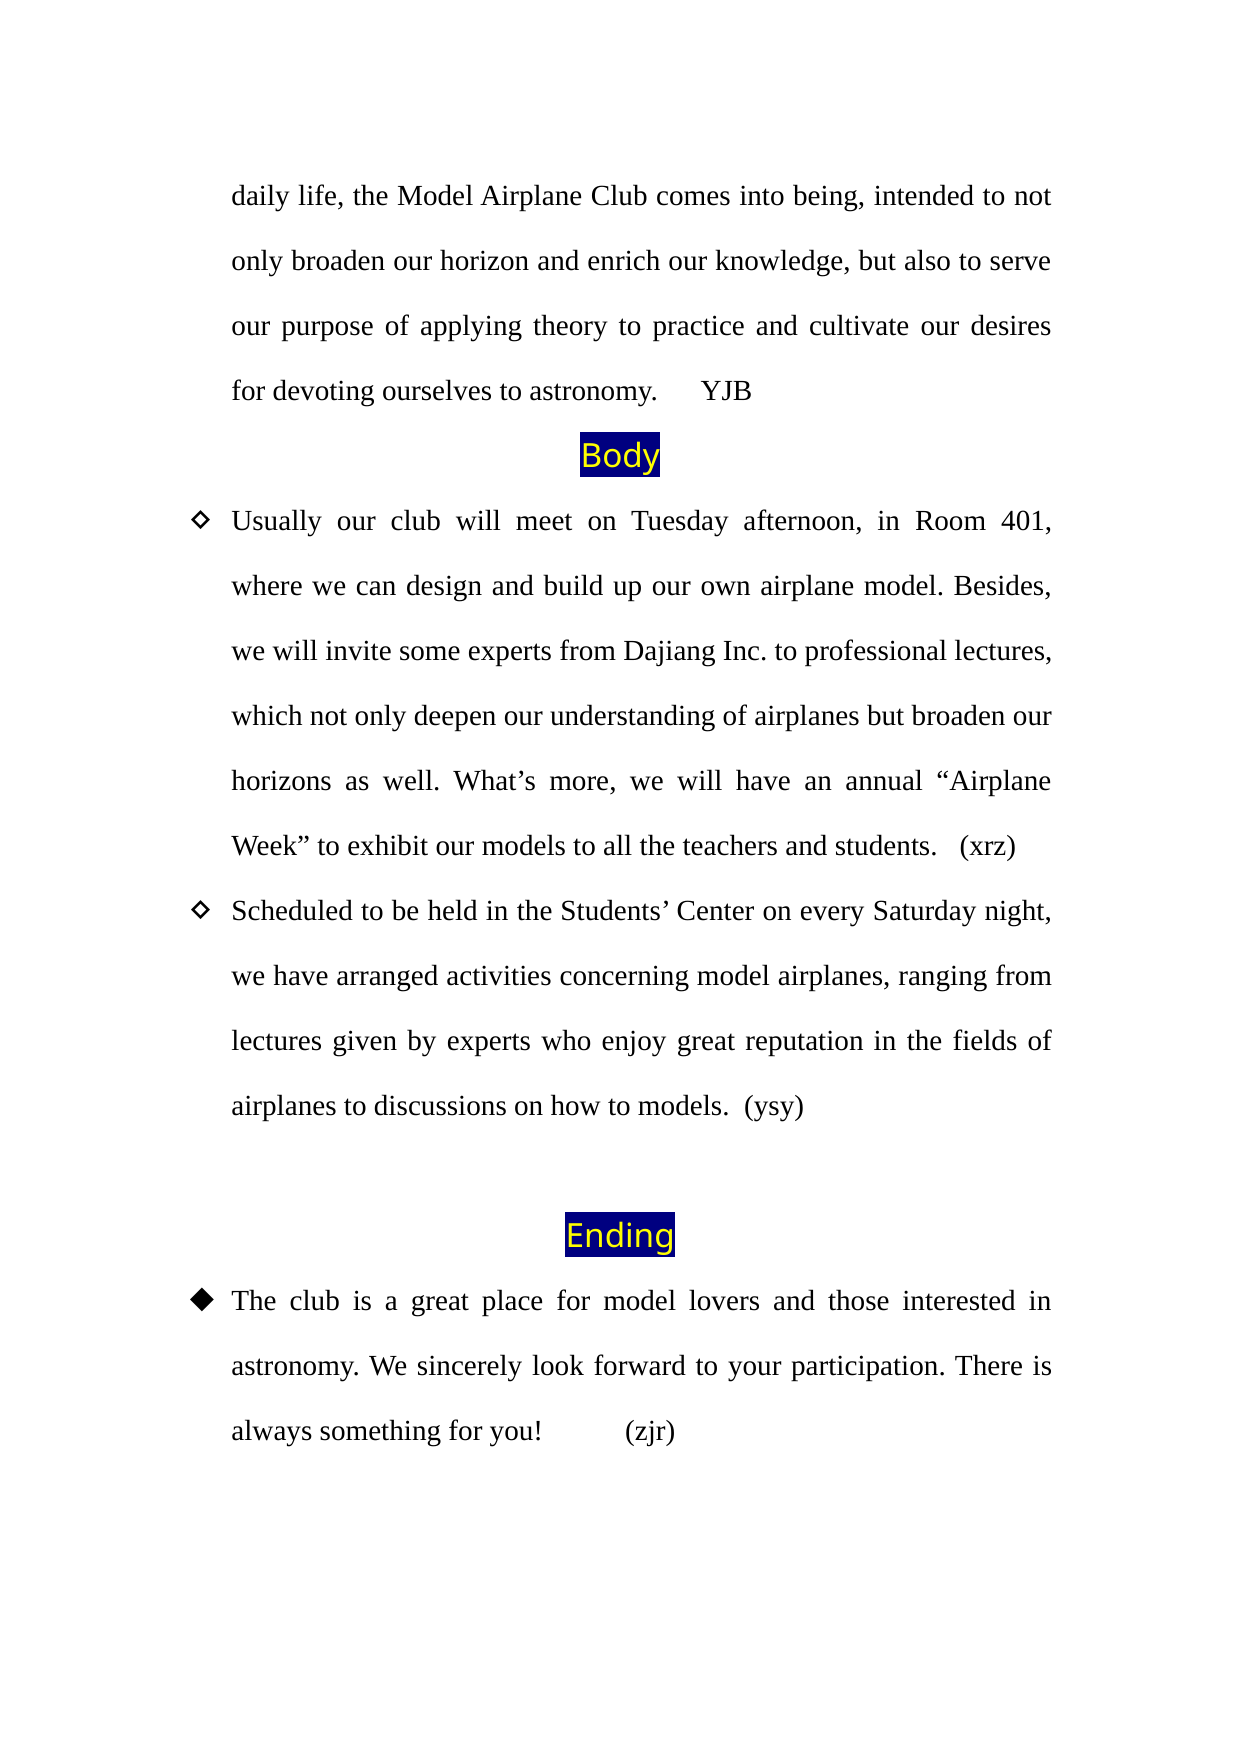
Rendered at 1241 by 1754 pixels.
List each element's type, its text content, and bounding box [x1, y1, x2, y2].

text Body [187, 422, 1053, 487]
text Ending [187, 1202, 1053, 1267]
list The club is a great place for model lovers and those interested in astronomy. We sincerely look forward to your participation. There is always something for you! (zjr) [187, 1267, 1053, 1462]
list Usually our club will meet on Tuesday afternoon, in Room 401, where we can design and build up our own airplane model. Besides, we will invite some experts from Dajiang Inc. to professional lectures, which not only deepen our understanding of airplanes but broaden our horizons as well. What’s more, we will have an annual “Airplane Week” to exhibit our models to all the teachers and students. (xrz) [187, 487, 1053, 877]
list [187, 162, 1053, 422]
list Scheduled to be held in the Students’ Center on every Saturday night, we have arranged activities concerning model airplanes, ranging from lectures given by experts who enjoy great reputation in the fields of airplanes to discussions on how to models. (ysy) [187, 877, 1053, 1137]
